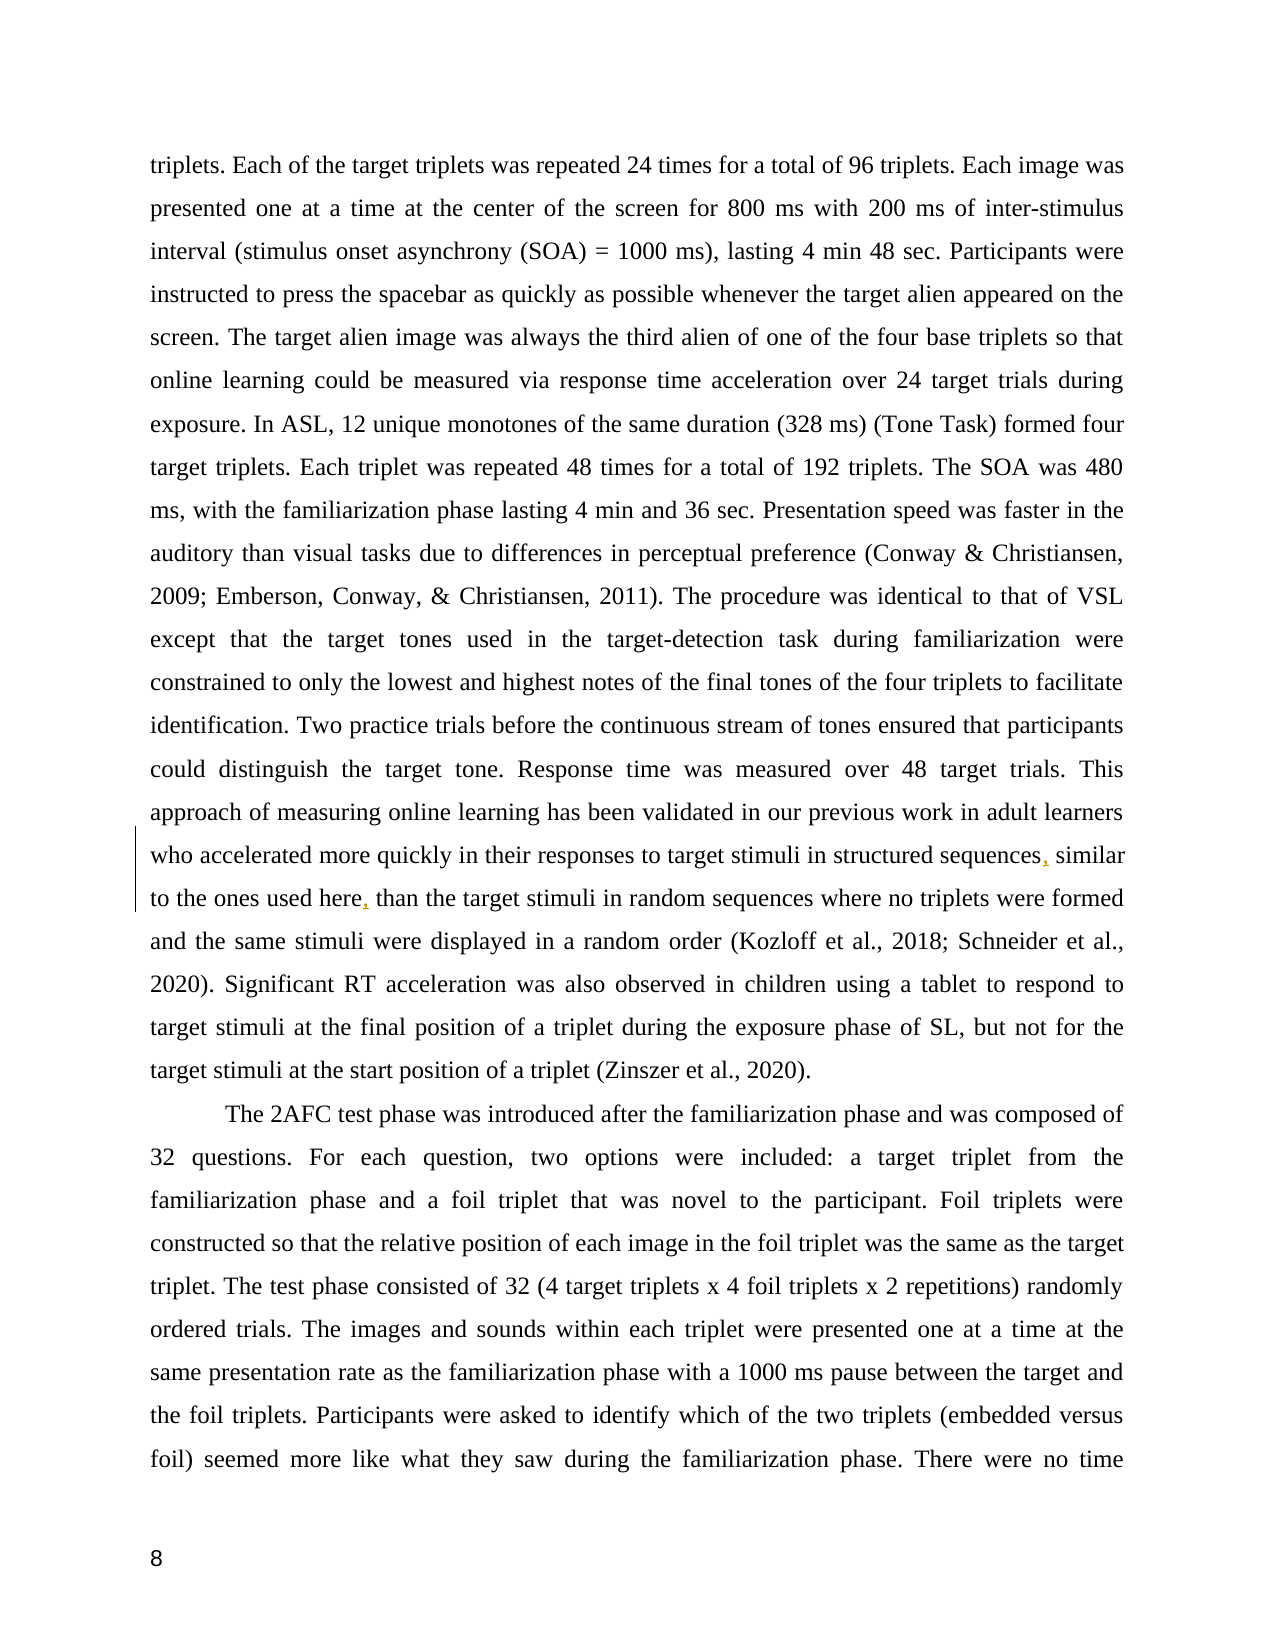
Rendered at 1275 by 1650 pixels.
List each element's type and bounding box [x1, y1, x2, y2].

text [150, 1099, 1125, 1472]
text [150, 150, 1125, 1084]
